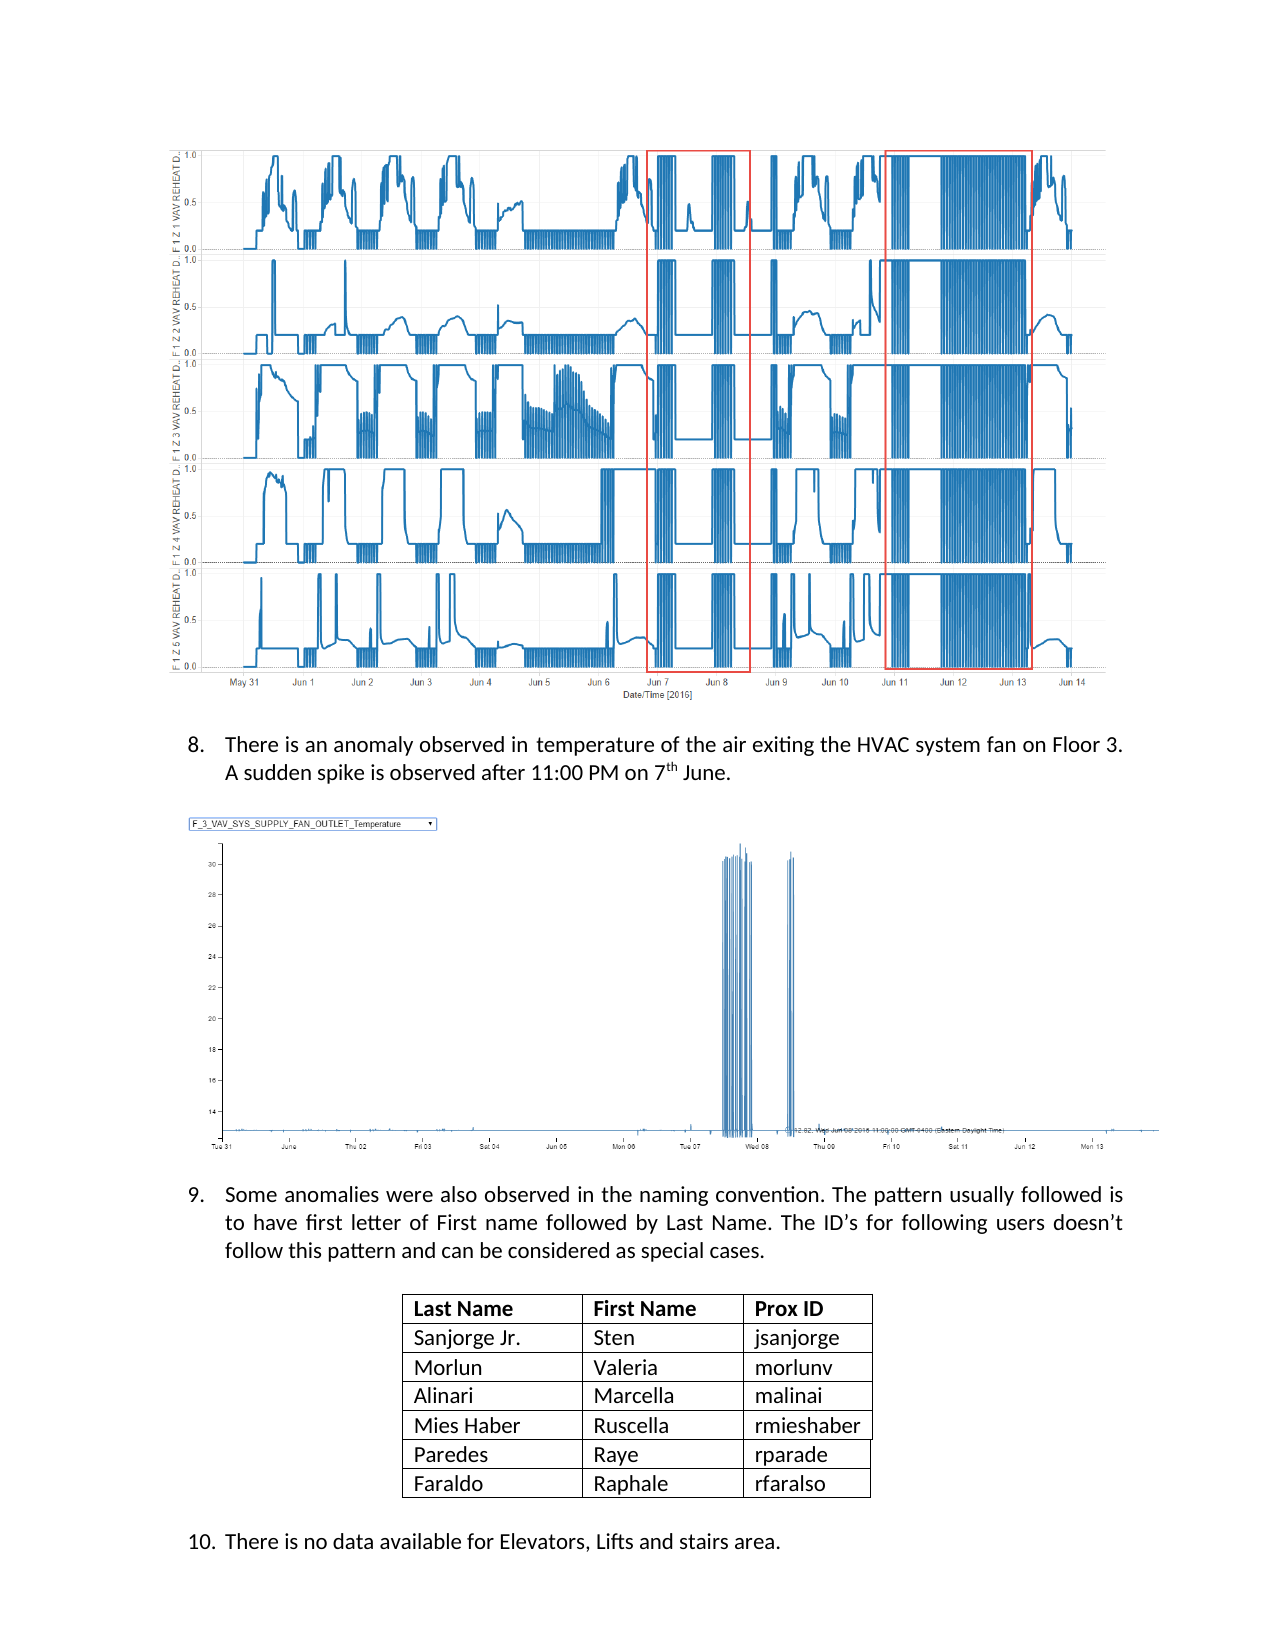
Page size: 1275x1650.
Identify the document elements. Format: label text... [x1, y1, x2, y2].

table_cell Mies Haber [403, 1411, 582, 1439]
table_header Prox ID [744, 1295, 872, 1322]
picture [187, 815, 1163, 1151]
table_cell morlunv [744, 1353, 872, 1381]
picture [169, 150, 1106, 701]
table_cell malinai [744, 1382, 872, 1410]
table_cell Faraldo [403, 1469, 582, 1497]
table_cell rparade [744, 1440, 870, 1468]
table_cell Sanjorge Jr. [403, 1324, 582, 1352]
table_cell Morlun [403, 1353, 582, 1381]
table_cell Raphale [583, 1469, 743, 1497]
table_cell jsanjorge [744, 1324, 872, 1352]
table_cell Alinari [403, 1382, 582, 1410]
table_cell Ruscella [583, 1411, 743, 1439]
table_cell rmieshaber [744, 1411, 872, 1439]
table_cell Raye [583, 1440, 743, 1468]
table_cell Paredes [403, 1440, 582, 1468]
table_header Last Name [403, 1295, 582, 1322]
table_cell Sten [583, 1324, 743, 1352]
list Some anomalies were also observed in the naming convention. The pattern usually followed is to have first letter of First name followed by Last Name. The ID’s for following users doesn’t follow this pattern and can be considered as special cases. [187, 1180, 1125, 1264]
table_cell rfaralso [744, 1469, 870, 1497]
table_cell Valeria [583, 1353, 743, 1381]
list There is an anomaly observed in temperature of the air exiting the HVAC system fan on Floor 3. A sudden spike is observed after 11:00 PM on 7th June. [187, 730, 1125, 786]
table_cell Marcella [583, 1382, 743, 1410]
list There is no data available for Elevators, Lifts and stairs area. [187, 1527, 1125, 1555]
table_header First Name [583, 1295, 743, 1322]
